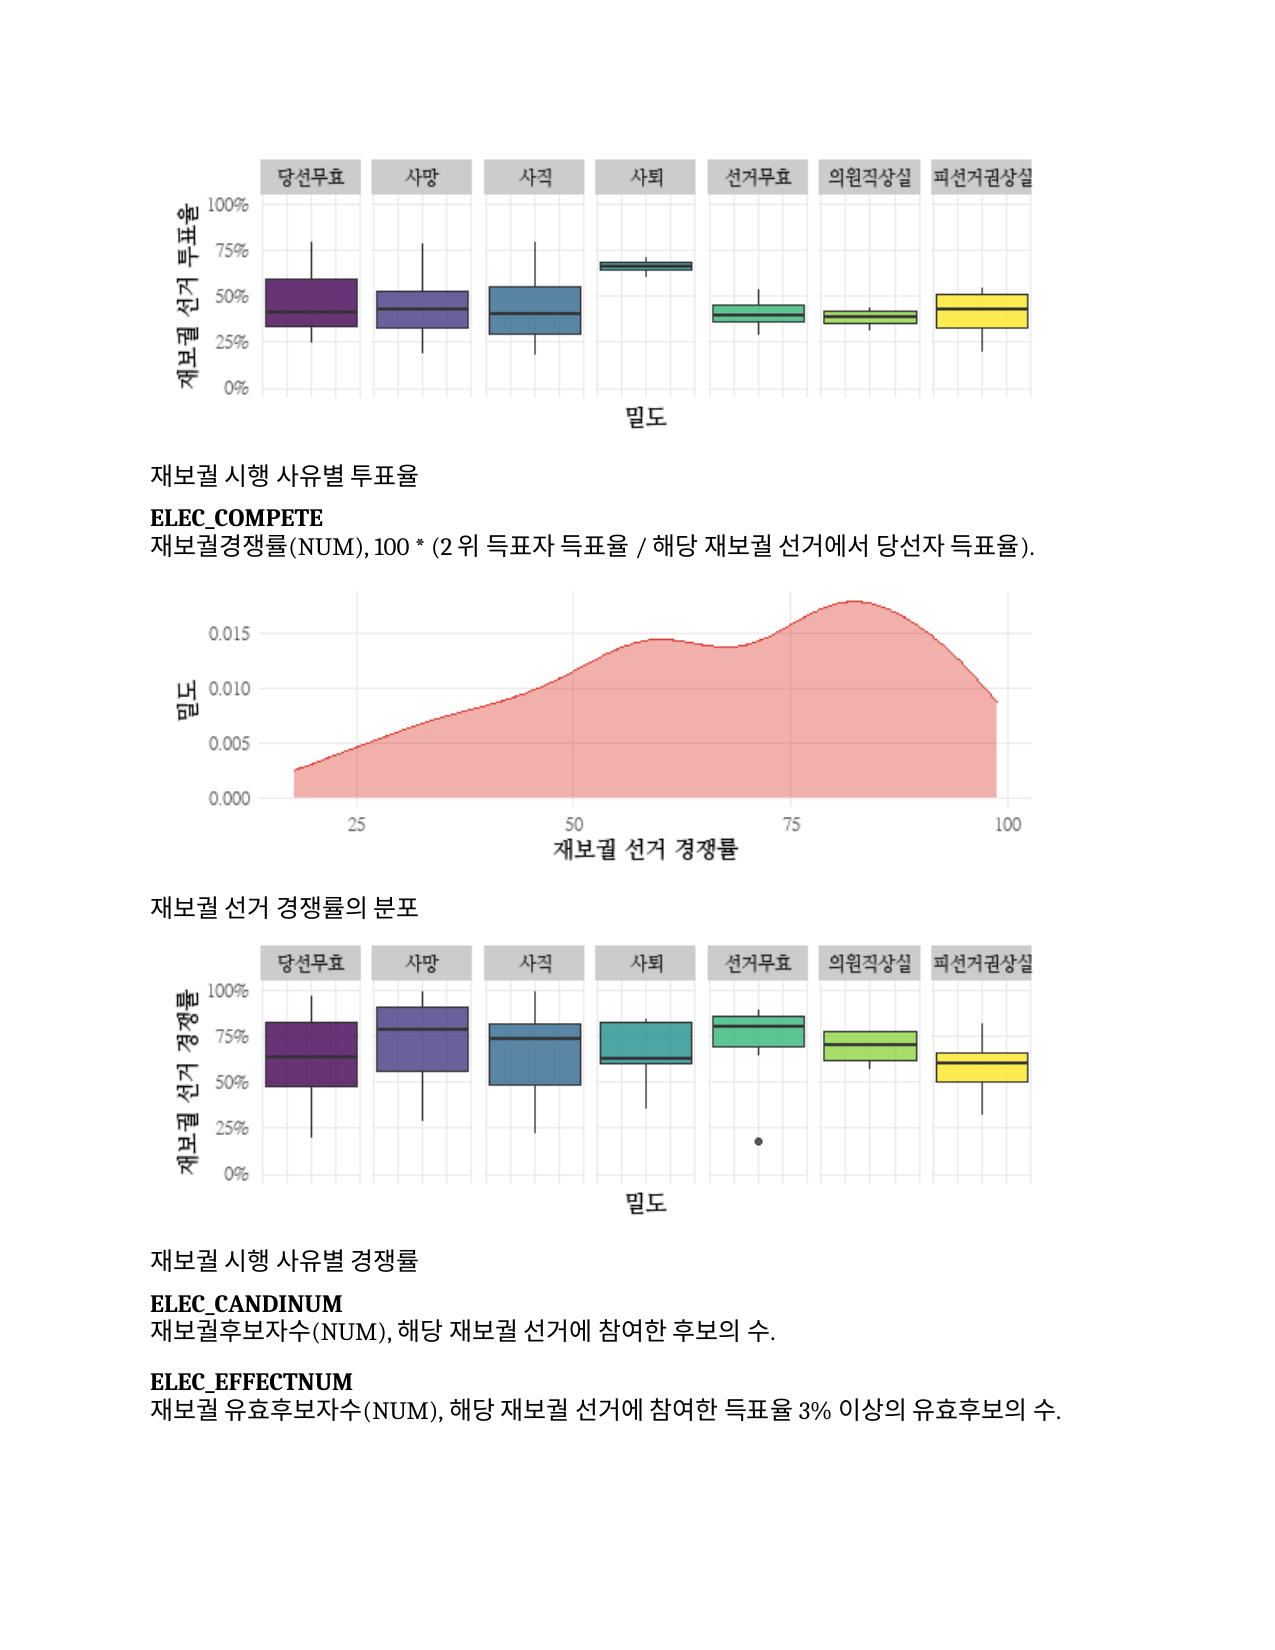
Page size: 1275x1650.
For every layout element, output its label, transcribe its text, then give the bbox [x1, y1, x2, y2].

picture [168, 150, 1044, 442]
text 재보궐후보자수(NUM), 해당 재보궐 선거에 참여한 후보의 수. [150, 1318, 1125, 1347]
text 재보궐경쟁률(NUM), 100 * (2위 득표자 득표율 / 해당 재보궐 선거에서 당선자 득표율). [150, 532, 1125, 561]
text 재보궐 선거 경쟁률의 분포 [150, 894, 1125, 923]
text ELEC_EFFECTNUM [150, 1368, 1125, 1397]
text 재보궐 시행 사유별 투표율 [150, 462, 1125, 491]
text 재보궐 유효후보자수(NUM), 해당 재보궐 선거에 참여한 득표율 3% 이상의 유효후보의 수. [150, 1397, 1125, 1425]
picture [168, 935, 1044, 1228]
text 재보궐 시행 사유별 경쟁률 [150, 1248, 1125, 1277]
text ELEC_CANDINUM [150, 1289, 1125, 1318]
text ELEC_COMPETE [150, 504, 1125, 532]
picture [168, 582, 1044, 874]
